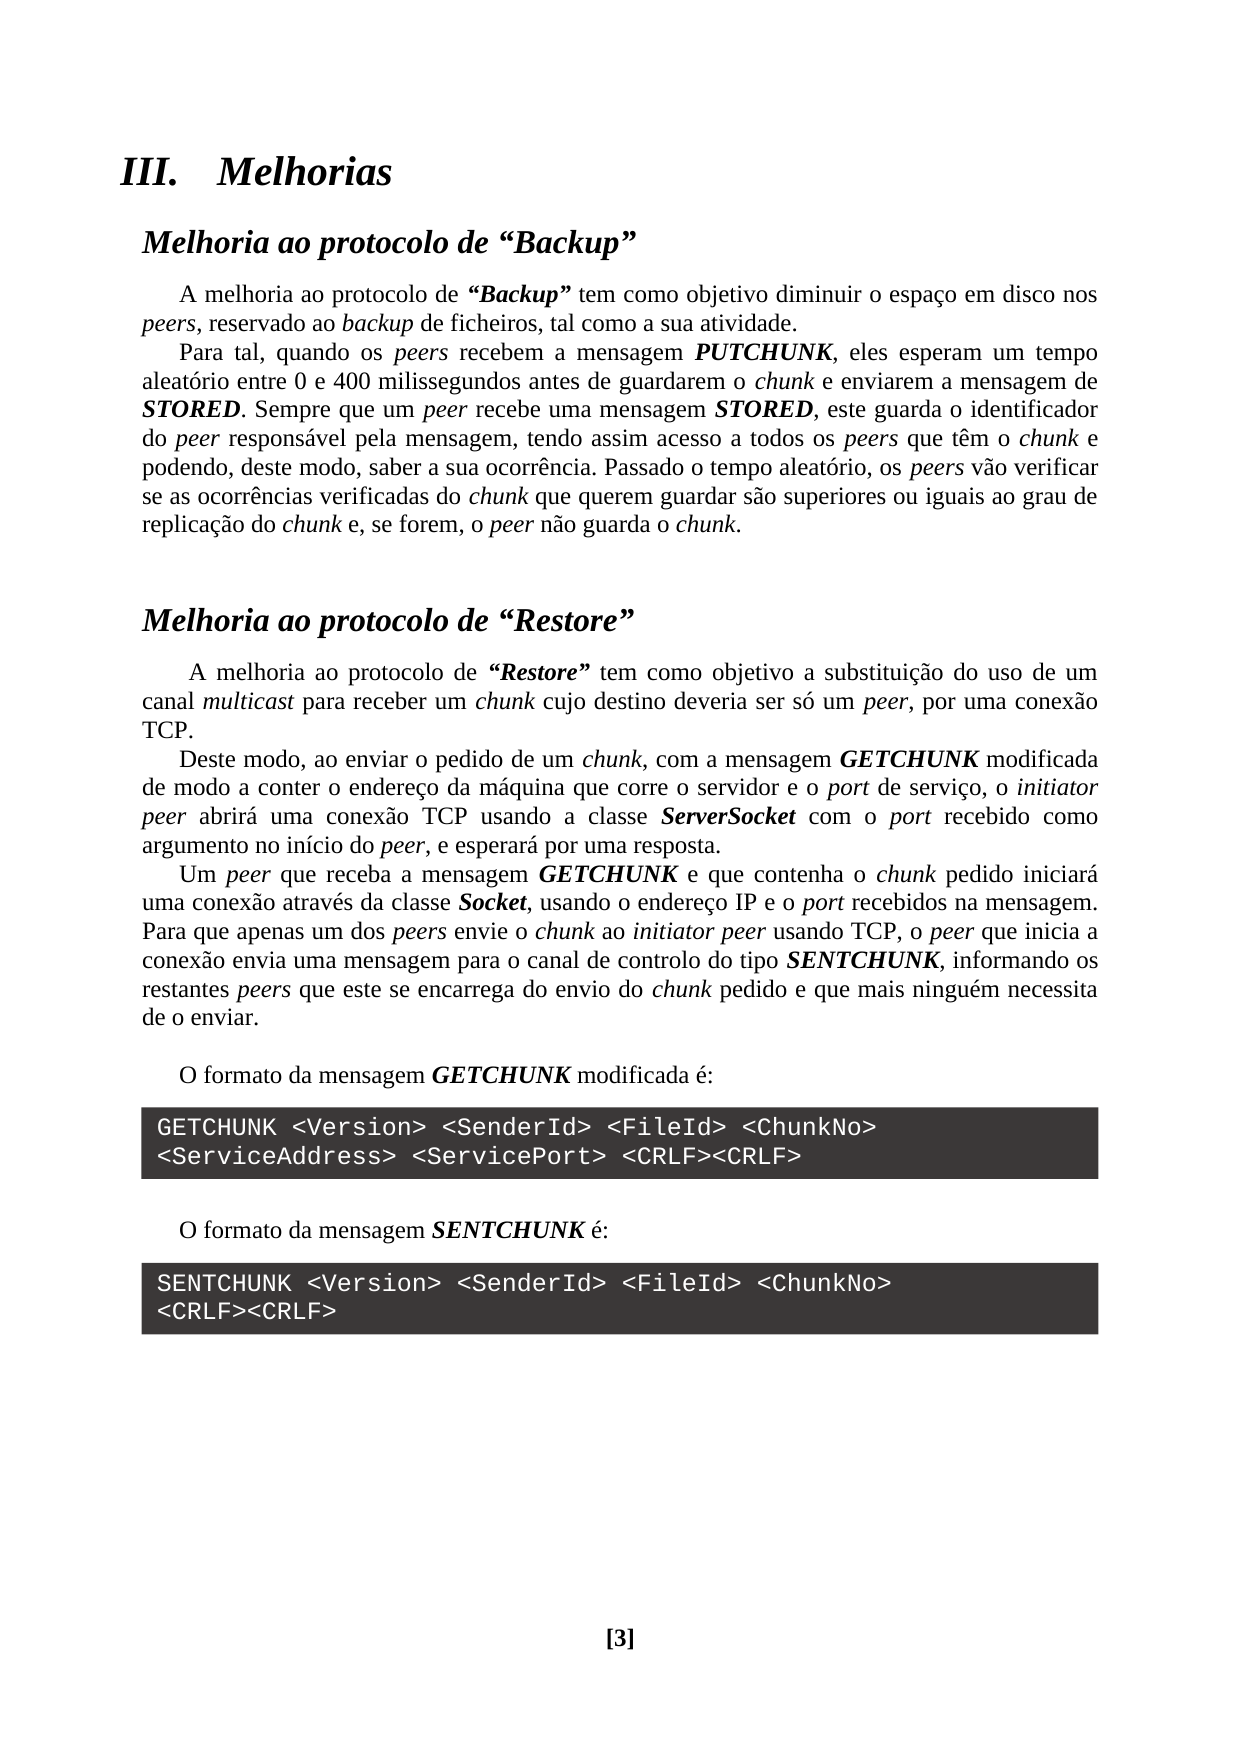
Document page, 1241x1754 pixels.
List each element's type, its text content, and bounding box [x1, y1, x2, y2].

text Um peer que receba a mensagem GETCHUNK e que contenha o chunk pedido iniciará uma conexão através da classe Socket, usando o endereço IP e o port recebidos na mensagem. Para que apenas um dos peers envie o chunk ao initiator peer usando TCP, o peer que inicia a conexão envia uma mensagem para o canal de controlo do tipo SENTCHUNK, informando os restantes peers que este se encarrega do envio do chunk pedido e que mais ninguém necessita de o enviar. [142, 859, 1098, 1031]
subtitle Melhorias [179, 146, 1098, 194]
text O formato da mensagem SENTCHUNK é: [142, 1215, 1098, 1244]
subtitle Melhoria ao protocolo de “Restore” [142, 600, 1098, 638]
text A melhoria ao protocolo de “Backup” tem como objetivo diminuir o espaço em disco nos peers, reservado ao backup de ficheiros, tal como a sua atividade. [142, 279, 1098, 337]
text A melhoria ao protocolo de “Restore” tem como objetivo a substituição do uso de um canal multicast para receber um chunk cujo destino deveria ser só um peer, por uma conexão TCP. [142, 657, 1098, 744]
text Deste modo, ao enviar o pedido de um chunk, com a mensagem GETCHUNK modificada de modo a conter o endereço da máquina que corre o servidor e o port de serviço, o initiator peer abrirá uma conexão TCP usando a classe ServerSocket com o port recebido como argumento no início do peer, e esperará por uma resposta. [142, 744, 1098, 859]
text O formato da mensagem GETCHUNK modificada é: [142, 1060, 1098, 1089]
subtitle Melhoria ao protocolo de “Backup” [142, 222, 1098, 260]
text Para tal, quando os peers recebem a mensagem PUTCHUNK, eles esperam um tempo aleatório entre 0 e 400 milissegundos antes de guardarem o chunk e enviarem a mensagem de STORED. Sempre que um peer recebe uma mensagem STORED, este guarda o identificador do peer responsável pela mensagem, tendo assim acesso a todos os peers que têm o chunk e podendo, deste modo, saber a sua ocorrência. Passado o tempo aleatório, os peers vão verificar se as ocorrências verificadas do chunk que querem guardar são superiores ou iguais ao grau de replicação do chunk e, se forem, o peer não guarda o chunk. [142, 337, 1098, 538]
